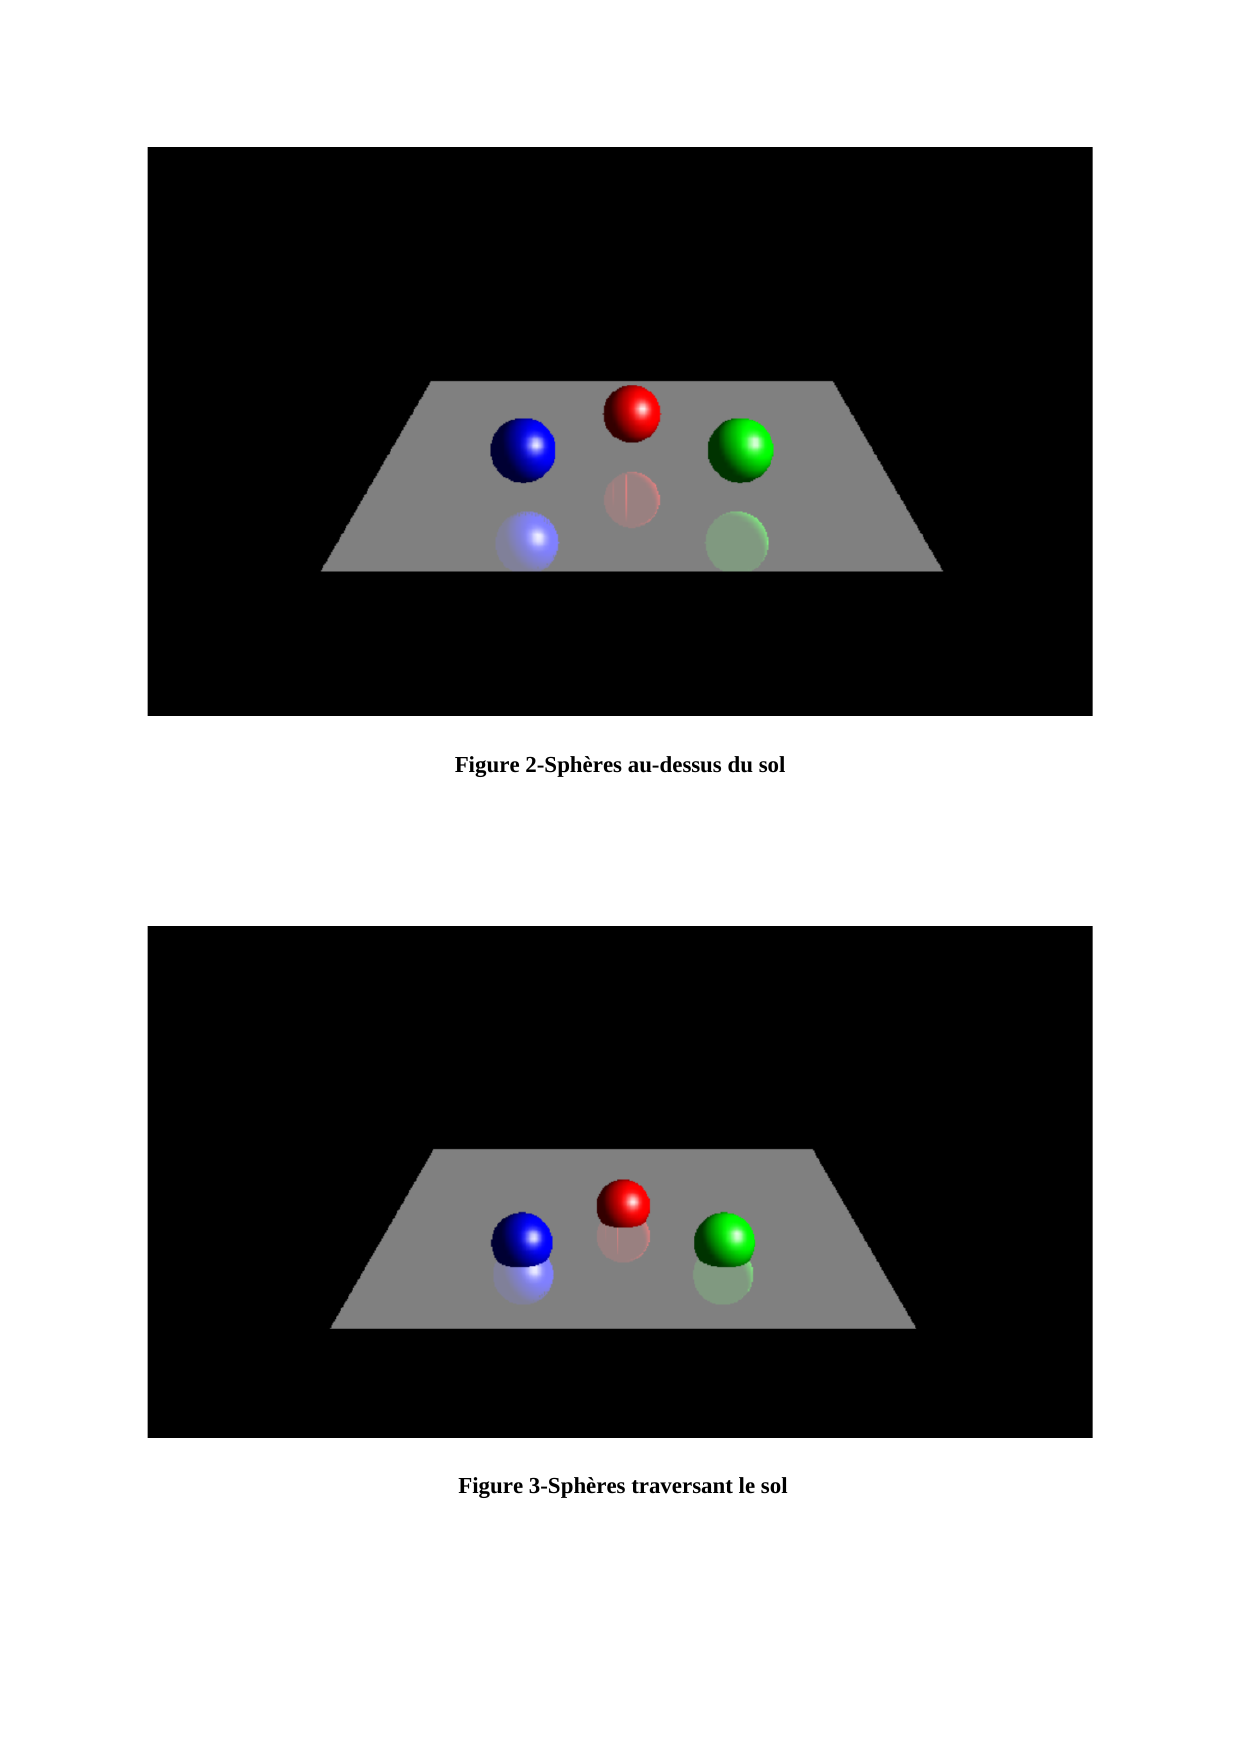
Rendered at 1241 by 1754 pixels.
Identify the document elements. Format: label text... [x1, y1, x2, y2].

text Figure 3-Sphères traversant le sol [148, 1472, 1093, 1499]
picture [147, 926, 1093, 1438]
picture [147, 147, 1093, 716]
text Figure 2-Sphères au-dessus du sol [148, 751, 1093, 777]
